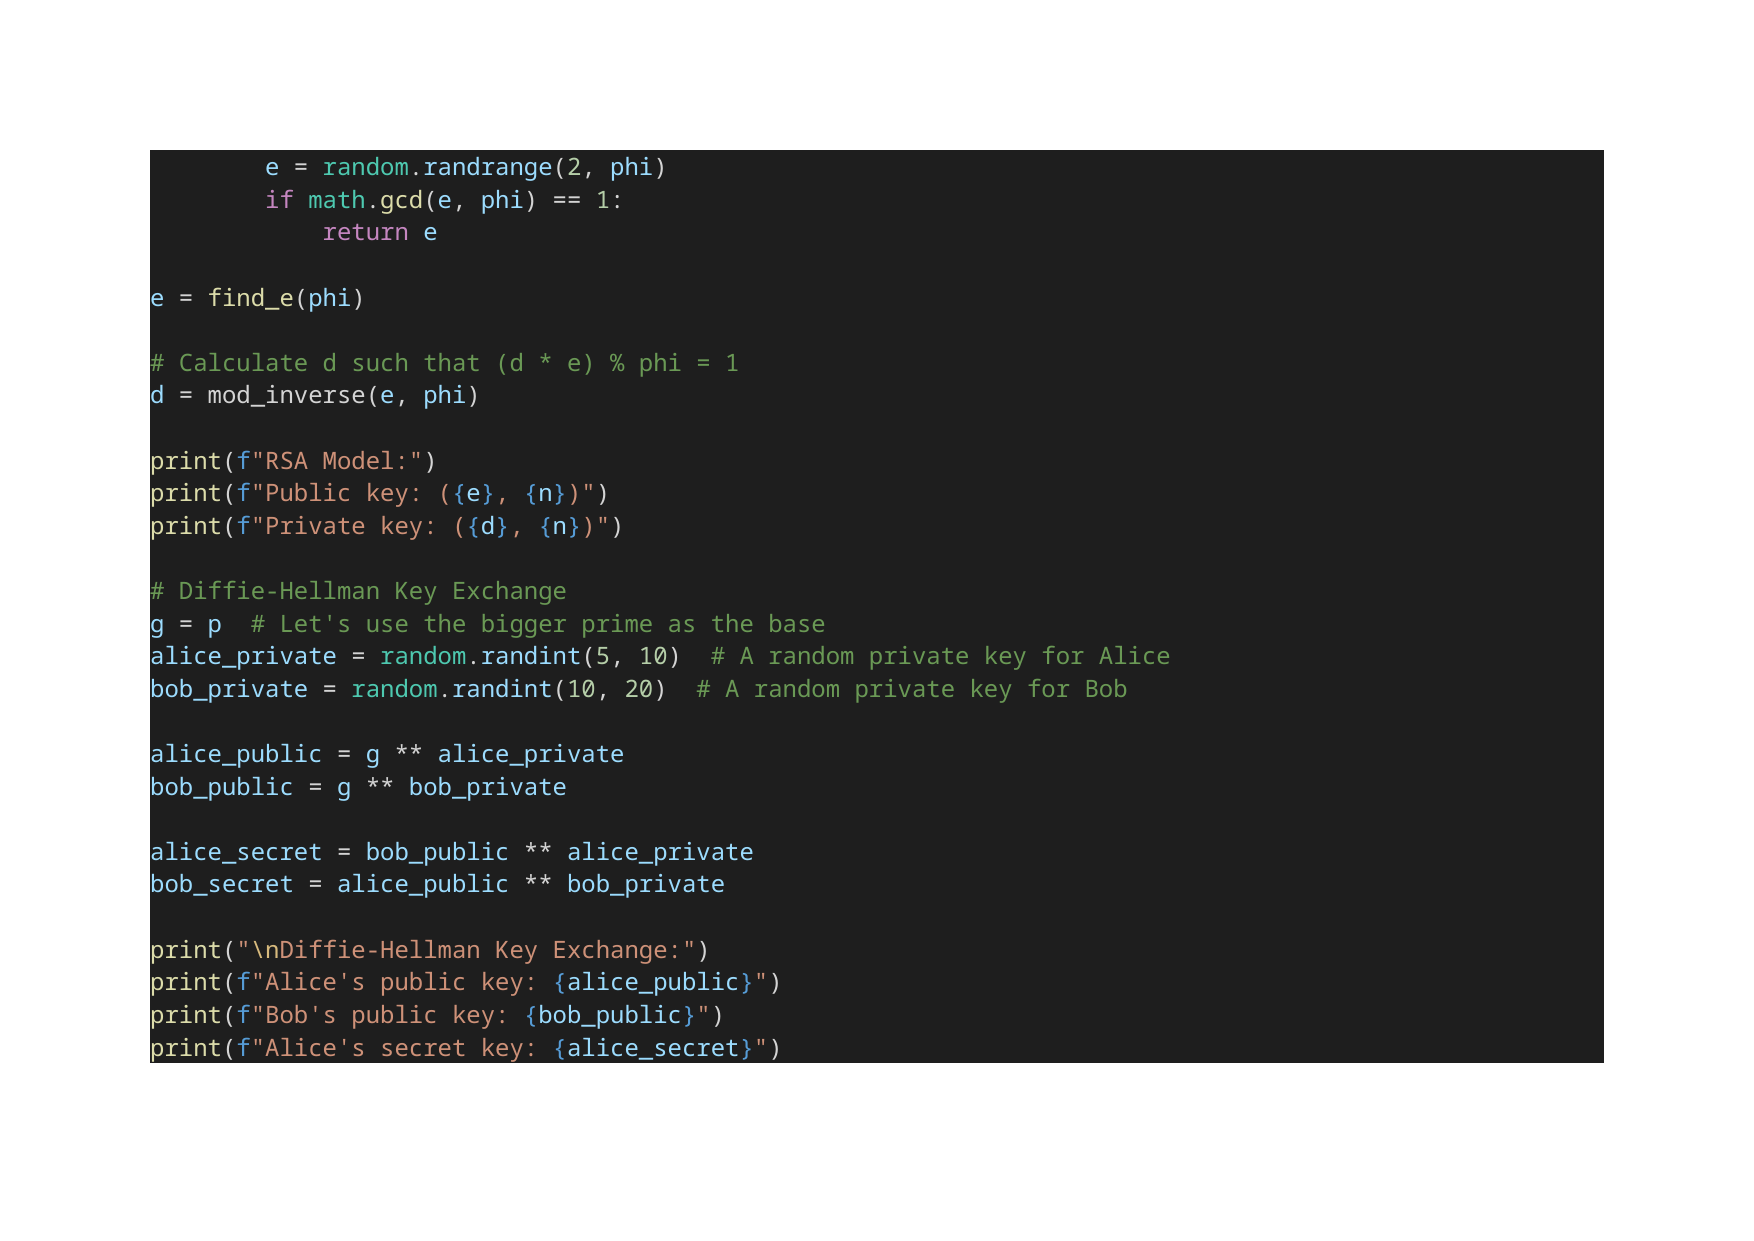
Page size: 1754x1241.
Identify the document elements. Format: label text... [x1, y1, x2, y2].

text g = p # Let's use the bigger prime as the base [150, 606, 1604, 639]
text print(f"Alice's secret key: {alice_secret}") [150, 1030, 1604, 1063]
text d = mod_inverse(e, phi) [150, 378, 1604, 411]
text print("\nDiffie-Hellman Key Exchange:") [150, 932, 1604, 965]
text bob_public = g ** bob_private [150, 769, 1604, 802]
text # Calculate d such that (d * e) % phi = 1 [150, 346, 1604, 378]
text alice_public = g ** alice_private [150, 737, 1604, 769]
text print(f"Private key: ({d}, {n})") [150, 509, 1604, 541]
text bob_private = random.randint(10, 20) # A random private key for Bob [150, 672, 1604, 704]
text print(f"Bob's public key: {bob_public}") [150, 998, 1604, 1030]
text return e [150, 215, 1604, 248]
text # Diffie-Hellman Key Exchange [150, 574, 1604, 606]
text print(f"RSA Model:") [150, 443, 1604, 476]
text print(f"Alice's public key: {alice_public}") [150, 965, 1604, 998]
text alice_private = random.randint(5, 10) # A random private key for Alice [150, 639, 1604, 672]
text print(f"Public key: ({e}, {n})") [150, 476, 1604, 509]
text e = find_e(phi) [150, 280, 1604, 313]
text if math.gcd(e, phi) == 1: [150, 183, 1604, 215]
text alice_secret = bob_public ** alice_private [150, 835, 1604, 867]
text bob_secret = alice_public ** bob_private [150, 867, 1604, 900]
text e = random.randrange(2, phi) [150, 150, 1604, 183]
